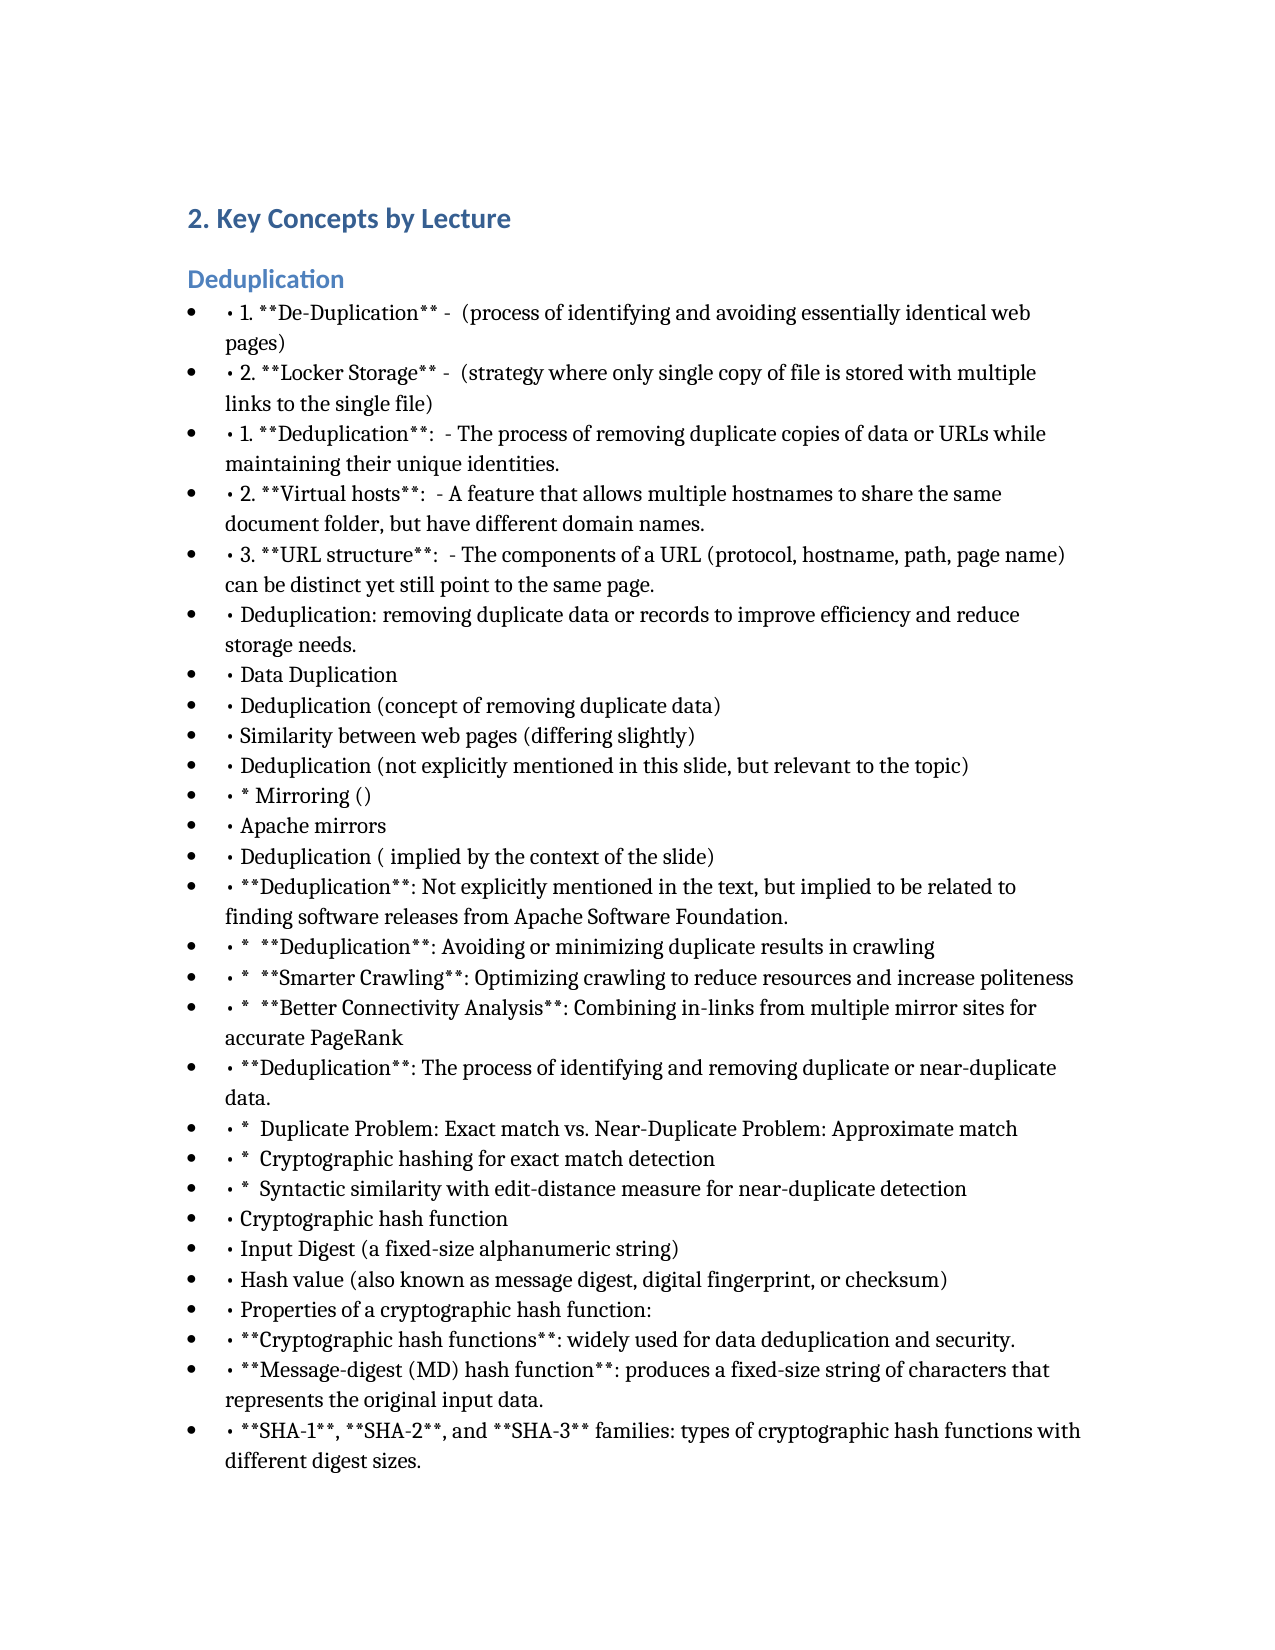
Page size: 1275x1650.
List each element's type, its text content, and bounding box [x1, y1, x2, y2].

subtitle Deduplication [187, 262, 1087, 295]
list • **Deduplication**: The process of identifying and removing duplicate or near-duplicate data. [187, 1055, 1087, 1111]
list • **Message-digest (MD) hash function**: produces a fixed-size string of characters that represents the original input data. [187, 1357, 1087, 1413]
list • Deduplication: removing duplicate data or records to improve efficiency and reduce storage needs. [187, 602, 1087, 658]
list • * Syntactic similarity with edit-distance measure for near-duplicate detection [187, 1176, 1087, 1202]
list • **Cryptographic hash functions**: widely used for data deduplication and security. [187, 1327, 1087, 1353]
list • 3. **URL structure**: - The components of a URL (protocol, hostname, path, page name) can be distinct yet still point to the same page. [187, 541, 1087, 598]
list • Data Duplication [187, 662, 1087, 688]
list • 1. **Deduplication**: - The process of removing duplicate copies of data or URLs while maintaining their unique identities. [187, 421, 1087, 477]
list • 2. **Locker Storage** - (strategy where only single copy of file is stored with multiple links to the single file) [187, 360, 1087, 417]
list • Similarity between web pages (differing slightly) [187, 723, 1087, 749]
list • Apache mirrors [187, 813, 1087, 839]
list • **SHA-1**, **SHA-2**, and **SHA-3** families: types of cryptographic hash functions with different digest sizes. [187, 1417, 1087, 1474]
list • Input Digest (a fixed-size alphanumeric string) [187, 1236, 1087, 1262]
list • Deduplication (concept of removing duplicate data) [187, 692, 1087, 719]
list • * **Smarter Crawling**: Optimizing crawling to reduce resources and increase politeness [187, 964, 1087, 991]
list • * Duplicate Problem: Exact match vs. Near-Duplicate Problem: Approximate match [187, 1115, 1087, 1142]
list • * **Deduplication**: Avoiding or minimizing duplicate results in crawling [187, 934, 1087, 960]
list • * **Better Connectivity Analysis**: Combining in-links from multiple mirror sites for accurate PageRank [187, 994, 1087, 1051]
list • Properties of a cryptographic hash function: [187, 1297, 1087, 1323]
list • Deduplication ( implied by the context of the slide) [187, 843, 1087, 870]
list • * Mirroring () [187, 783, 1087, 809]
list • 2. **Virtual hosts**: - A feature that allows multiple hostnames to share the same document folder, but have different domain names. [187, 481, 1087, 537]
list • * Cryptographic hashing for exact match detection [187, 1146, 1087, 1172]
list • 1. **De-Duplication** - (process of identifying and avoiding essentially identical web pages) [187, 300, 1087, 356]
list • **Deduplication**: Not explicitly mentioned in the text, but implied to be related to finding software releases from Apache Software Foundation. [187, 874, 1087, 930]
list • Hash value (also known as message digest, digital fingerprint, or checksum) [187, 1266, 1087, 1293]
subtitle 2. Key Concepts by Lecture [187, 200, 1087, 236]
list • Deduplication (not explicitly mentioned in this slide, but relevant to the topic) [187, 753, 1087, 779]
list • Cryptographic hash function [187, 1206, 1087, 1232]
